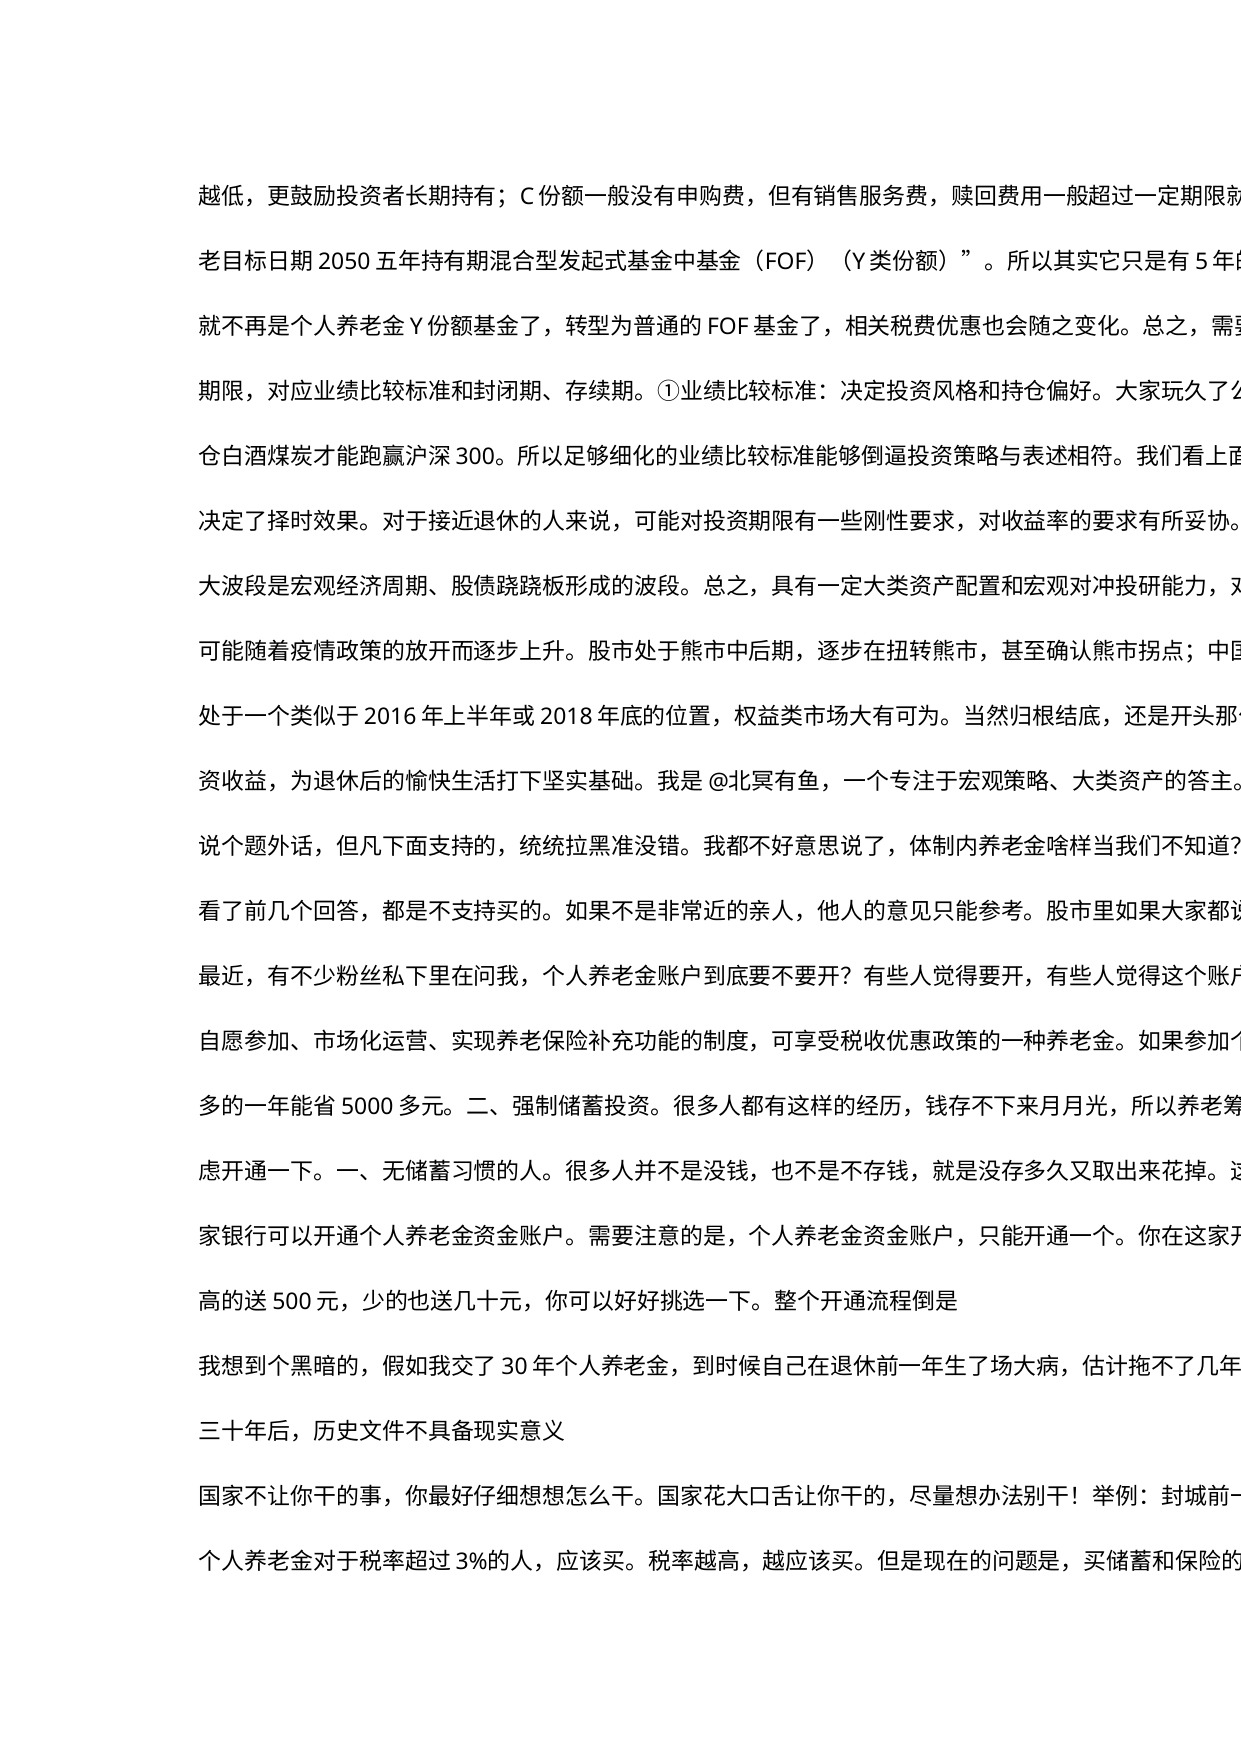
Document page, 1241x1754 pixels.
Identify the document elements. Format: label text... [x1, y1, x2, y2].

table_cell 我想到个黑暗的，假如我交了30年个人养老金，到时候自己在退休前一年生了场大病，估计拖不了几年，那么会不会让我在退休之前死，因为如果退休了再过一两年死我的个人养老金就归国家了啊 [188, 1332, 1240, 1397]
table_cell 国家不让你干的事，你最好仔细想想怎么干。国家花大口舌让你干的，尽量想办法别干！举例：封城前一天抓要说封城的人，不需要屯物资，计划生育 [188, 1462, 1240, 1527]
table_cell 说个题外话，但凡下面支持的，统统拉黑准没错。我都不好意思说了，体制内养老金啥样当我们不知道？正负前面怎么推养老，不是正负来养老？哦不对是正负帮养老？哦不对是子女帮养老？哦不对是养老靠自己？哦不对，有没有可能以后就是帮正负养老？ [188, 812, 1240, 877]
table_cell 最近，有不少粉丝私下里在问我，个人养老金账户到底要不要开？有些人觉得要开，有些人觉得这个账户没必要开，主要是钱太少了，起不了多大作用。想要开户的朋友也不要急，我们先分析一下再来看看到底要不要开户！首先，咱们要搞清楚什么是个人养老金，个人养老金并不是社保，虽然也有政府政策支持，但它是个人自愿参加、市场化运营、实现养老保险补充功能的制度，可享受税收优惠政策的一种养老金。如果参加个人养老金，有什么好处呢？主要有两点：一、个税优惠。每人每年最多可享受1.2万的个税抵扣额度，在老了提取养老金时只需按3%的税率缴纳个税、其投资收益部分还能免税。当然不同收入的人、其省税额也不同，最多的一年能省5000多元。二、强制储蓄投资。很多人都有这样的经历，钱存不下来月月光，所以养老筹划可以积累。而个人养老金账户是封闭运作的，一旦参加后只有满足一定条件，比如退休、移民、身故，才能提取，这就确保了强制积累、强制投资。那么，我们到底要不要开个人养老金账户呢？对于以下几种人群可以考虑开通一下。一、无储蓄习惯的人。很多人并不是没钱，也不是不存钱，就是没存多久又取出来花掉。这类人群建议你开通。二、个税比较重的人。假如你的个税抵扣需要达到20%，那么每年又多出来1.2万个税抵扣。对于个税比较重的人来说或有必要。接下来，就是去哪里开户，哪里福利高的问题了。目前为止，共有23家银行可以开通个人养老金资金账户。需要注意的是，个人养老金资金账户，只能开通一个。你在这家开了，就不能再开第二家了。反悔了可以换到别的银行，但换起来估计也很麻烦。所以，你要特别慎重，要选一个自己使用起来方便、顺畅的银行。开户机会对于银行来说也非常宝贵，会下力气抢人，于是就有了开户羊毛，高的送500元，少的也送几十元，你可以好好挑选一下。整个开通流程倒是 [188, 942, 1240, 1332]
table_cell 个人养老金对于税率超过3%的人，应该买。税率越高，越应该买。但是现在的问题是，买储蓄和保险的收益率太低，基本就是被银行和保险公司薅羊毛。买基金的年限太长，根据A股的波动和我国以往的养老目标基金的运营成绩来看，很有可能会亏本，一次大跌会侵蚀掉以往很多年度的投资收益，所以让人们无所适从。 [188, 1527, 1240, 1592]
table_cell 三十年后，历史文件不具备现实意义 [188, 1397, 1240, 1462]
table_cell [188, 162, 1240, 812]
table_cell 看了前几个回答，都是不支持买的。如果不是非常近的亲人，他人的意见只能参考。股市里如果大家都说不行了，还没到底，买就对了。所有人都疯狂的买，卖就对了。广东人的话，吃头啖汤。看看最近这三四十年，你就知道越早上车获利越大。自己看着办吧。 [188, 877, 1240, 942]
